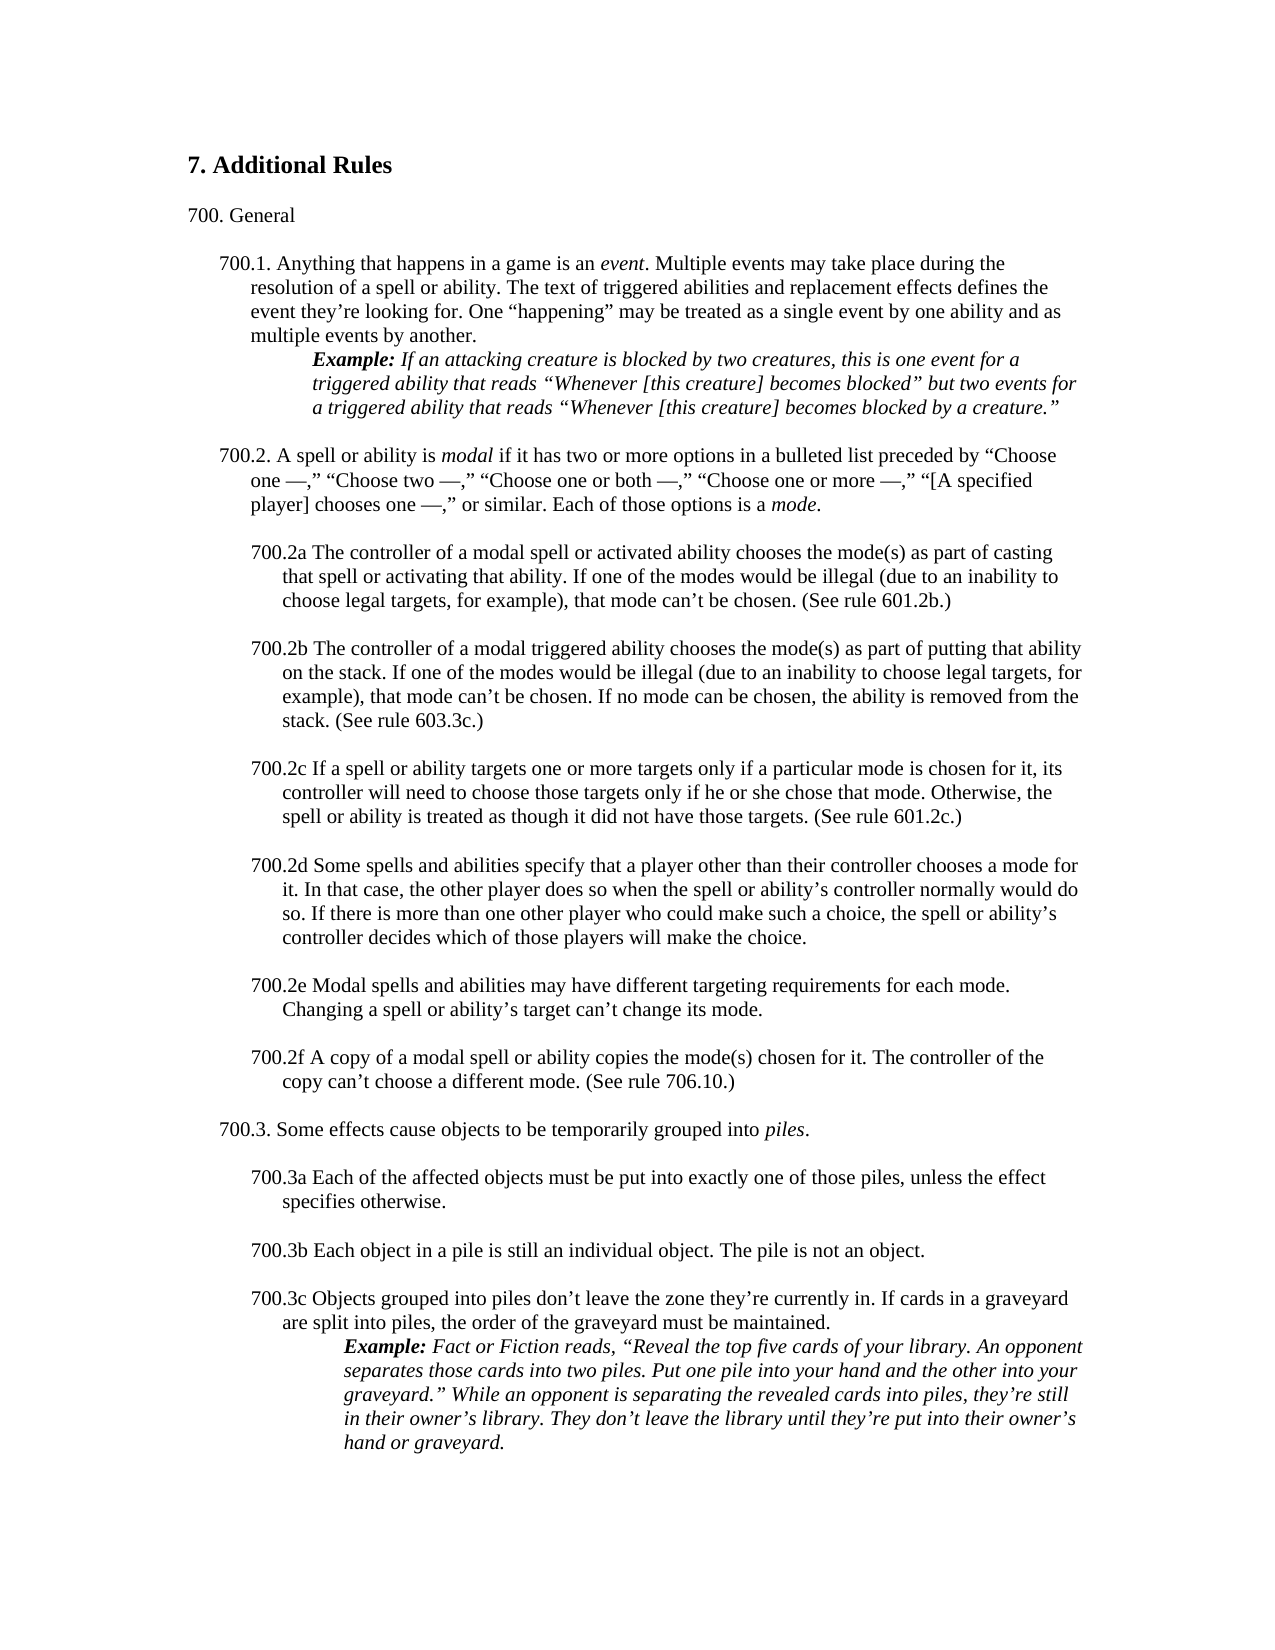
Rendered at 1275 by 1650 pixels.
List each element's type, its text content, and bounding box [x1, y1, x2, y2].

text 700.3c Objects grouped into piles don’t leave the zone they’re currently in. If cards in a graveyard are split into piles, the order of the graveyard must be maintained. [251, 1286, 1087, 1334]
text 700.1. Anything that happens in a game is an event. Multiple events may take place during the resolution of a spell or ability. The text of triggered abilities and replacement effects defines the event they’re looking for. One “happening” may be treated as a single event by one ability and as multiple events by another. [219, 251, 1087, 347]
text 700.2b The controller of a modal triggered ability chooses the mode(s) as part of putting that ability on the stack. If one of the modes would be illegal (due to an inability to choose legal targets, for example), that mode can’t be chosen. If no mode can be chosen, the ability is removed from the stack. (See rule 603.3c.) [251, 636, 1087, 732]
subtitle 7. Additional Rules [187, 150, 1087, 179]
text 700.3b Each object in a pile is still an individual object. The pile is not an object. [251, 1237, 1087, 1262]
text 700.2c If a spell or ability targets one or more targets only if a particular mode is chosen for it, its controller will need to choose those targets only if he or she chose that mode. Otherwise, the spell or ability is treated as though it did not have those targets. (See rule 601.2c.) [251, 756, 1087, 828]
text 700.2a The controller of a modal spell or activated ability chooses the mode(s) as part of casting that spell or activating that ability. If one of the modes would be illegal (due to an inability to choose legal targets, for example), that mode can’t be chosen. (See rule 601.2b.) [251, 540, 1087, 612]
text 700.2e Modal spells and abilities may have different targeting requirements for each mode. Changing a spell or ability’s target can’t change its mode. [251, 973, 1087, 1021]
text 700.3. Some effects cause objects to be temporarily grouped into piles. [219, 1117, 1087, 1141]
text Example: If an attacking creature is blocked by two creatures, this is one event for a triggered ability that reads “Whenever [this creature] becomes blocked” but two events for a triggered ability that reads “Whenever [this creature] becomes blocked by a creature.” [312, 347, 1087, 419]
text 700.3a Each of the affected objects must be put into exactly one of those piles, unless the effect specifies otherwise. [251, 1165, 1087, 1213]
text 700.2f A copy of a modal spell or ability copies the mode(s) chosen for it. The controller of the copy can’t choose a different mode. (See rule 706.10.) [251, 1045, 1087, 1093]
text 700.2d Some spells and abilities specify that a player other than their controller chooses a mode for it. In that case, the other player does so when the spell or ability’s controller normally would do so. If there is more than one other player who could make such a choice, the spell or ability’s controller decides which of those players will make the choice. [251, 852, 1087, 949]
text Example: Fact or Fiction reads, “Reveal the top five cards of your library. An opponent separates those cards into two piles. Put one pile into your hand and the other into your graveyard.” While an opponent is separating the revealed cards into piles, they’re still in their owner’s library. They don’t leave the library until they’re put into their owner’s hand or graveyard. [343, 1334, 1087, 1454]
text 700. General [187, 203, 1087, 227]
text 700.2. A spell or ability is modal if it has two or more options in a bulleted list preceded by “Choose one —,” “Choose two —,” “Choose one or both —,” “Choose one or more —,” “[A specified player] chooses one —,” or similar. Each of those options is a mode. [219, 443, 1087, 516]
